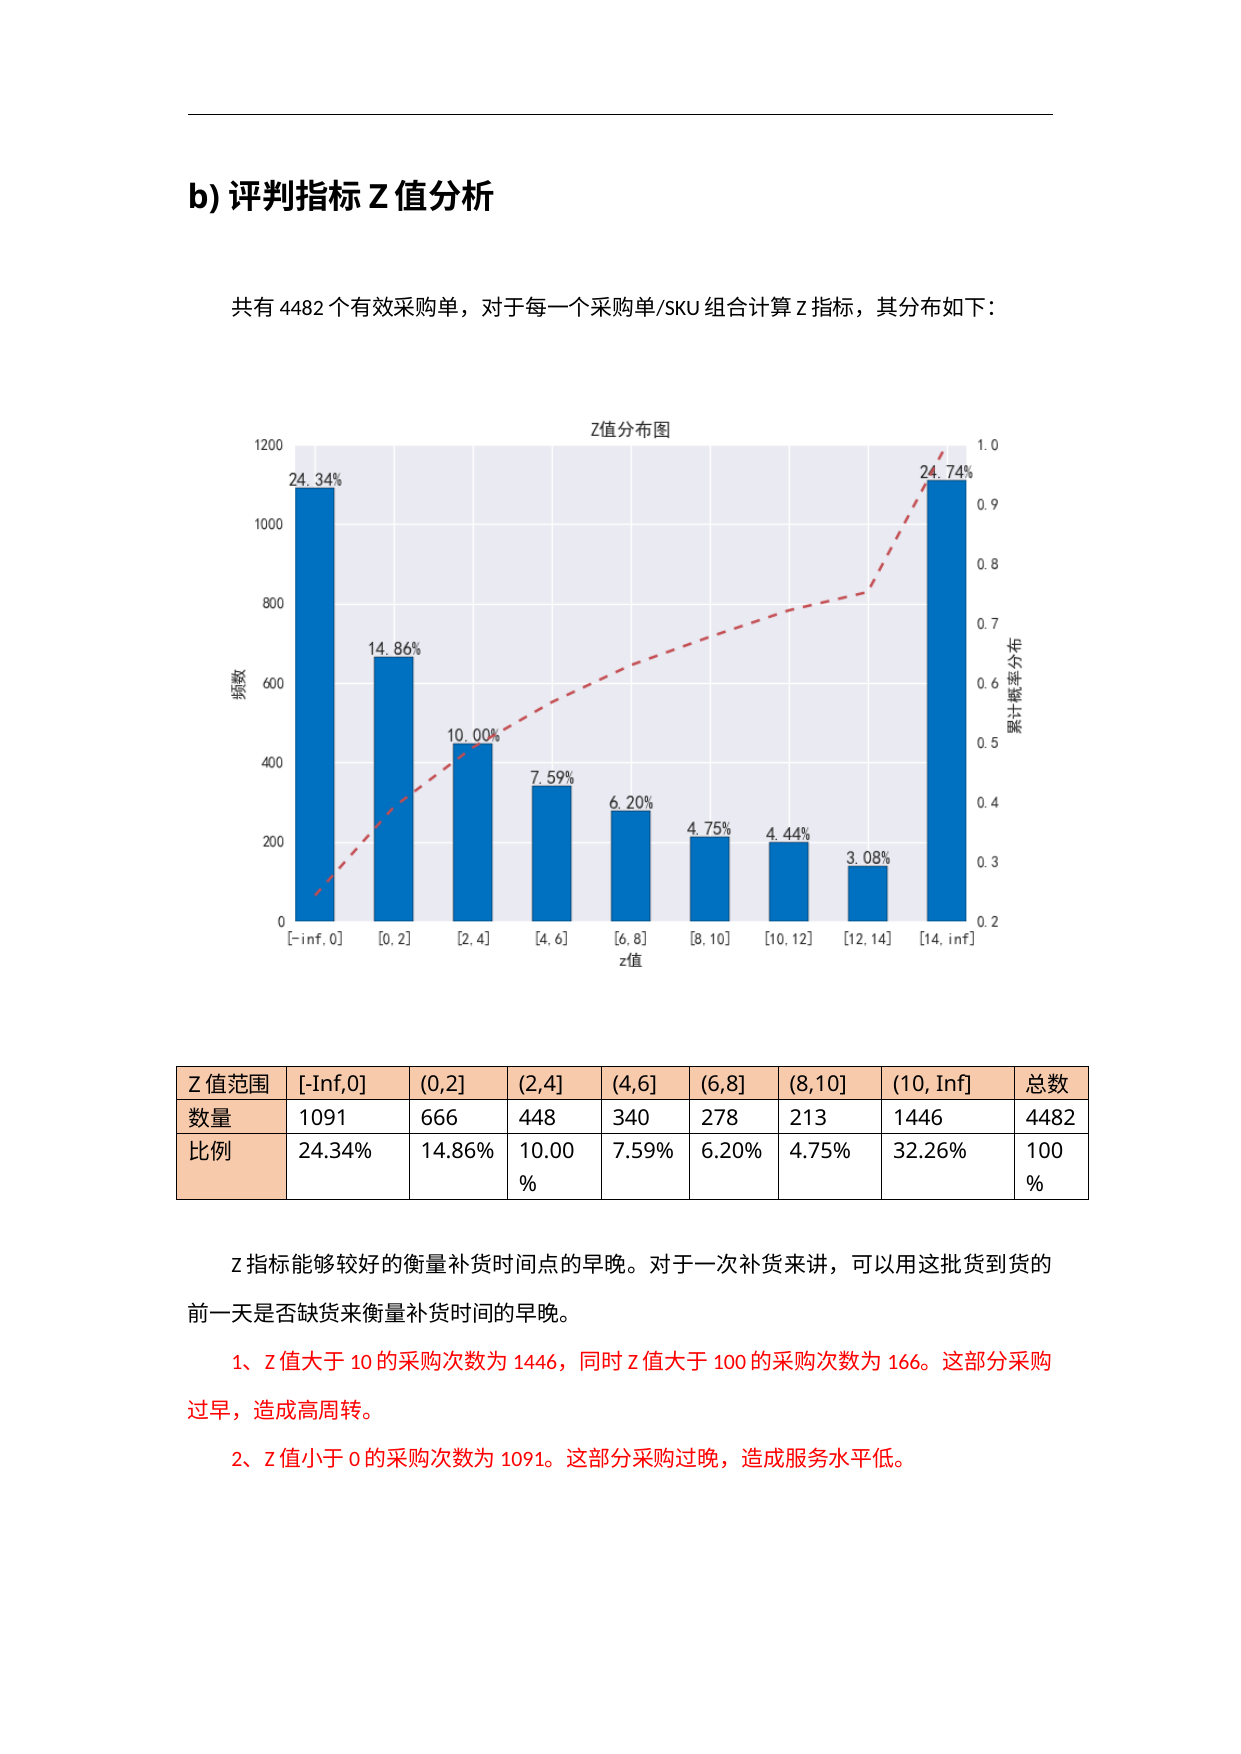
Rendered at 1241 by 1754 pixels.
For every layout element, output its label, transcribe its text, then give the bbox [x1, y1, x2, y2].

picture [187, 385, 1053, 981]
table_header (0,2] [410, 1067, 507, 1099]
table_cell 4482 [1015, 1100, 1088, 1133]
table_cell 1446 [882, 1100, 1014, 1133]
table_cell 比例 [177, 1134, 286, 1199]
table_cell 213 [779, 1100, 881, 1133]
table_header Z值范围 [177, 1067, 286, 1099]
text Z指标能够较好的衡量补货时间点的早晚。对于一次补货来讲，可以用这批货到货的前一天是否缺货来衡量补货时间的早晚。 [187, 1246, 1053, 1328]
table_header (2,4] [508, 1067, 601, 1099]
table_cell 100% [1015, 1134, 1088, 1199]
table_cell 数量 [177, 1100, 286, 1133]
table_cell 448 [508, 1100, 601, 1133]
table_header (4,6] [602, 1067, 689, 1099]
table_cell 4.75% [779, 1134, 881, 1199]
table_cell 6.20% [690, 1134, 778, 1199]
table_cell 14.86% [410, 1134, 507, 1199]
table_header (8,10] [779, 1067, 881, 1099]
table_cell 340 [602, 1100, 689, 1133]
text 共有4482个有效采购单，对于每一个采购单/SKU组合计算Z指标，其分布如下： [187, 289, 1053, 322]
table_cell 7.59% [602, 1134, 689, 1199]
table_cell 10.00% [508, 1134, 601, 1199]
text 1、Z值大于10的采购次数为1446，同时Z值大于100的采购次数为166。这部分采购过早，造成高周转。 [187, 1343, 1053, 1425]
table_header 总数 [1015, 1067, 1088, 1099]
table_header (6,8] [690, 1067, 778, 1099]
table_header [-Inf,0] [287, 1067, 409, 1099]
subtitle b) 评判指标Z值分析 [187, 162, 1053, 227]
table_cell 32.26% [882, 1134, 1014, 1199]
text 2、Z值小于0的采购次数为1091。这部分采购过晚，造成服务水平低。 [187, 1441, 1053, 1473]
table_cell 1091 [287, 1100, 409, 1133]
table_cell 278 [690, 1100, 778, 1133]
table_header (10, Inf] [882, 1067, 1014, 1099]
table_cell 666 [410, 1100, 507, 1133]
table_cell 24.34% [287, 1134, 409, 1199]
